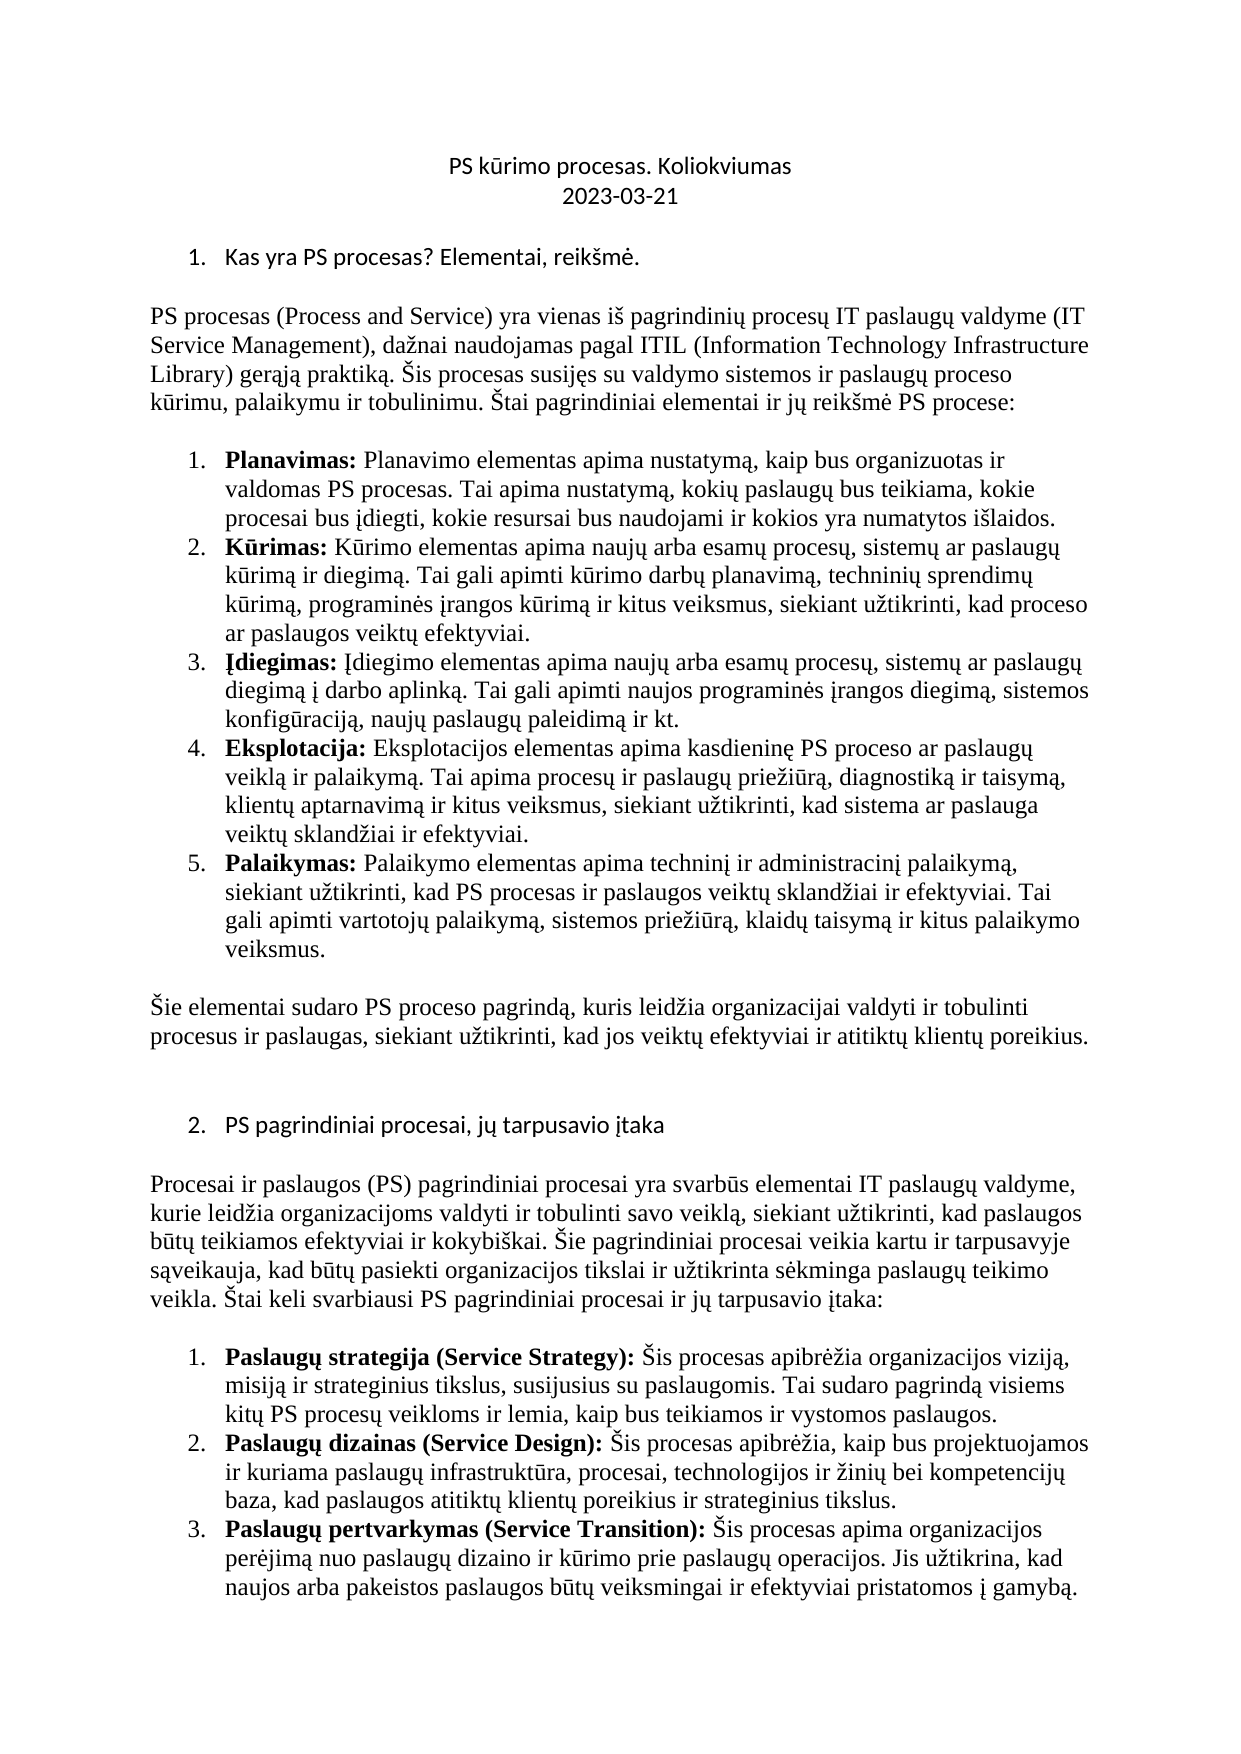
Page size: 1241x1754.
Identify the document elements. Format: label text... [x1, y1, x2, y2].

text PS procesas (Process and Service) yra vienas iš pagrindinių procesų IT paslaugų valdyme (IT Service Management), dažnai naudojamas pagal ITIL (Information Technology Infrastructure Library) gerąją praktiką. Šis procesas susijęs su valdymo sistemos ir paslaugų proceso kūrimu, palaikymu ir tobulinimu. Štai pagrindiniai elementai ir jų reikšmė PS procese: [150, 301, 1090, 416]
list Kas yra PS procesas? Elementai, reikšmė. [187, 242, 1090, 272]
list Paslaugų strategija (Service Strategy): Šis procesas apibrėžia organizacijos viziją, misiją ir strateginius tikslus, susijusius su paslaugomis. Tai sudaro pagrindą visiems kitų PS procesų veikloms ir lemia, kaip bus teikiamos ir vystomos paslaugos. [187, 1458, 1090, 1545]
text PS kūrimo procesas. Koliokviumas [150, 150, 1090, 181]
list Eksplotacija: Eksplotacijos elementas apima kasdieninę PS proceso ar paslaugų veiklą ir palaikymą. Tai apima procesų ir paslaugų priežiūrą, diagnostiką ir taisymą, klientų aptarnavimą ir kitus veiksmus, siekiant užtikrinti, kad sistema ar paslauga veiktų sklandžiai ir efektyviai. [187, 820, 1090, 935]
text 2023-03-21 [150, 181, 1090, 211]
text Šie elementai sudaro PS proceso pagrindą, kuris leidžia organizacijai valdyti ir tobulinti procesus ir paslaugas, siekiant užtikrinti, kad jos veiktų efektyviai ir atitiktų klientų poreikius. [150, 1109, 1090, 1166]
list Planavimas: Planavimo elementas apima nustatymą, kaip bus organizuotas ir valdomas PS procesas. Tai apima nustatymą, kokių paslaugų bus teikiama, kokie procesai bus įdiegti, kokie resursai bus naudojami ir kokios yra numatytos išlaidos. [187, 445, 1090, 532]
list Palaikymas: Palaikymo elementas apima techninį ir administracinį palaikymą, siekiant užtikrinti, kad PS procesas ir paslaugos veiktų sklandžiai ir efektyviai. Tai gali apimti vartotojų palaikymą, sistemos priežiūrą, klaidų taisymą ir kitus palaikymo veiksmus. [187, 964, 1090, 1079]
text Procesai ir paslaugos (PS) pagrindiniai procesai yra svarbūs elementai IT paslaugų valdyme, kurie leidžia organizacijoms valdyti ir tobulinti savo veiklą, siekiant užtikrinti, kad paslaugos būtų teikiamos efektyviai ir kokybiškai. Šie pagrindiniai procesai veikia kartu ir tarpusavyje sąveikauja, kad būtų pasiekti organizacijos tikslai ir užtikrinta sėkminga paslaugų teikimo veikla. Štai keli svarbiausi PS pagrindiniai procesai ir jų tarpusavio įtaka: [150, 1286, 1090, 1429]
list Įdiegimas: Įdiegimo elementas apima naujų arba esamų procesų, sistemų ar paslaugų diegimą į darbo aplinką. Tai gali apimti naujos programinės įrangos diegimą, sistemos konfigūraciją, naujų paslaugų paleidimą ir kt. [187, 705, 1090, 791]
list PS pagrindiniai procesai, jų tarpusavio įtaka [187, 1226, 1090, 1256]
list Kūrimas: Kūrimo elementas apima naujų arba esamų procesų, sistemų ar paslaugų kūrimą ir diegimą. Tai gali apimti kūrimo darbų planavimą, techninių sprendimų kūrimą, programinės įrangos kūrimą ir kitus veiksmus, siekiant užtikrinti, kad proceso ar paslaugos veiktų efektyviai. [187, 561, 1090, 676]
